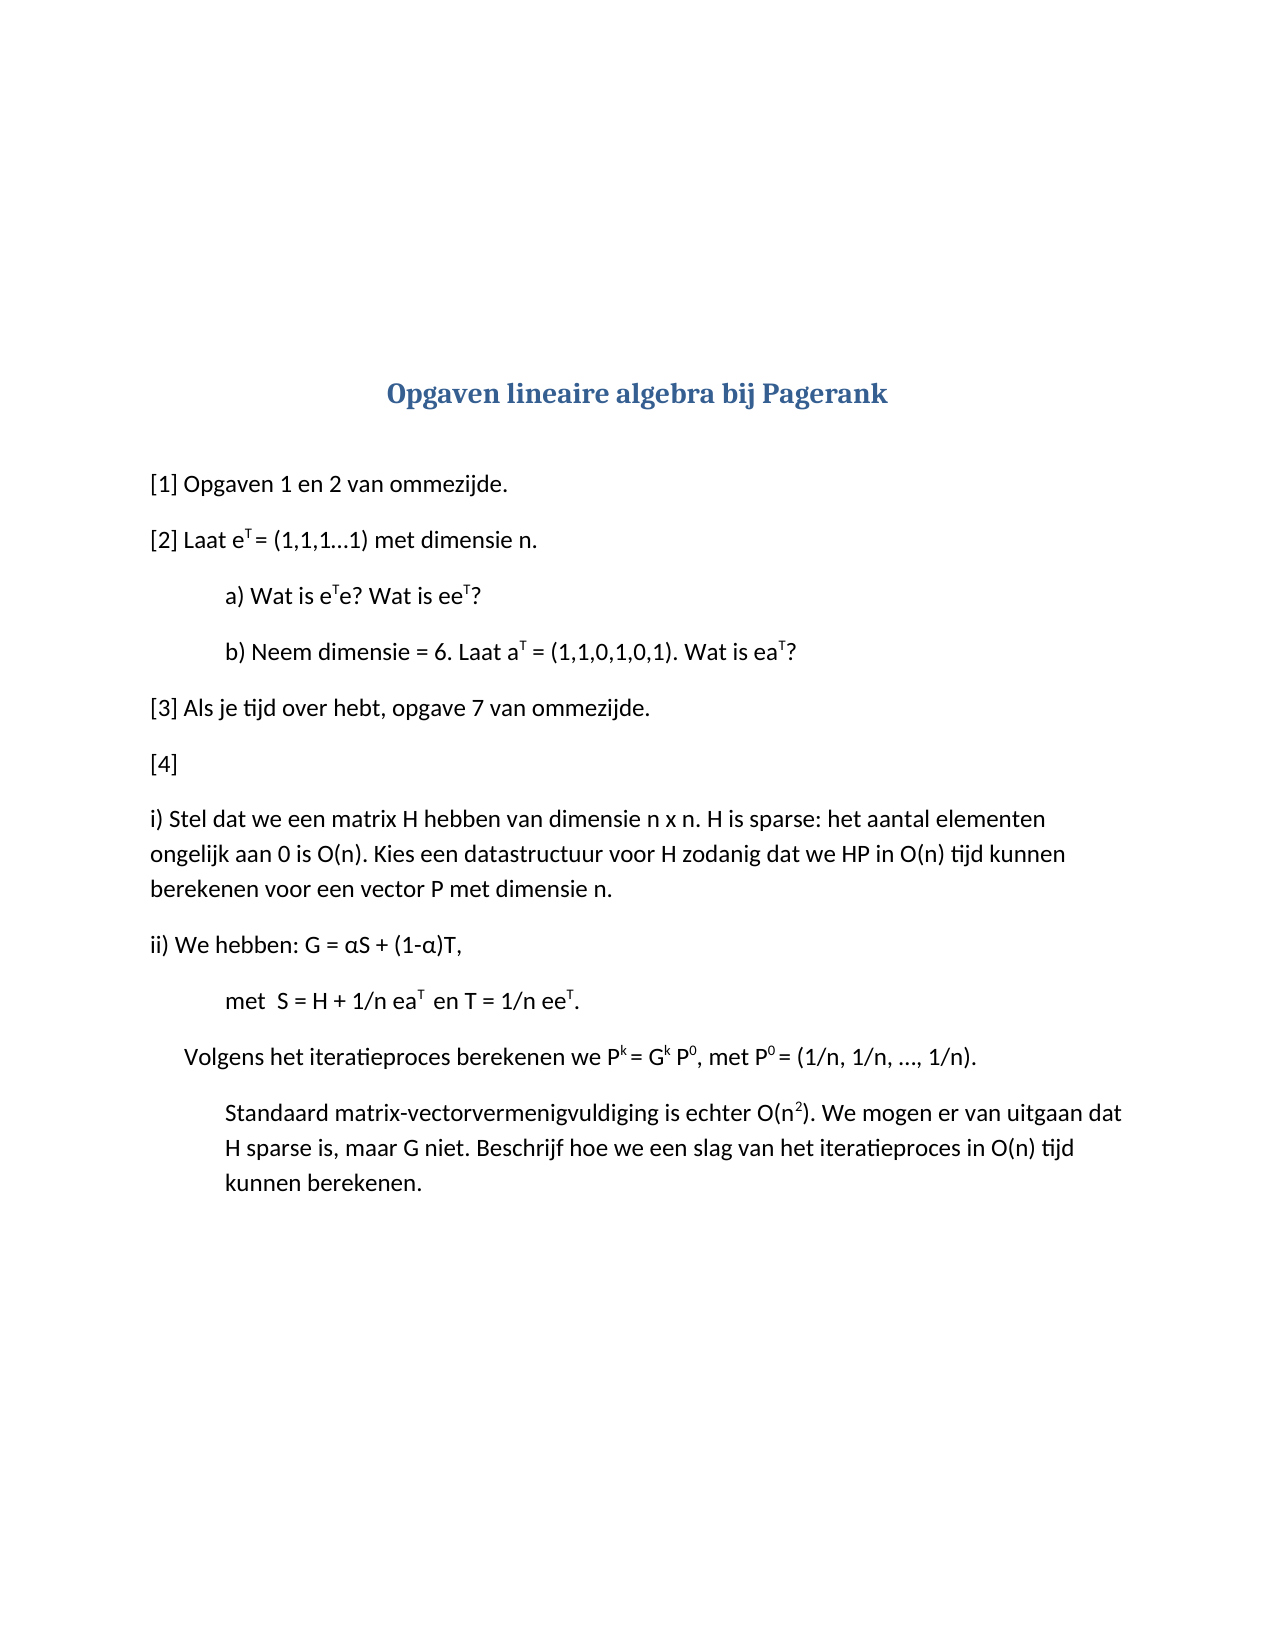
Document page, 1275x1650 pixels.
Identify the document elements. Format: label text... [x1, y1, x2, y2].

text Standaard matrix-vectorvermenigvuldiging is echter O(n2). We mogen er van uitgaan dat H sparse is, maar G niet. Beschrijf hoe we een slag van het iteratieproces in O(n) tijd kunnen berekenen. [225, 1097, 1125, 1197]
text a) Wat is eTe? Wat is eeT? [225, 580, 1125, 611]
subtitle Opgaven lineaire algebra bij Pagerank [150, 377, 1125, 411]
text b) Neem dimensie = 6. Laat aT = (1,1,0,1,0,1). Wat is eaT? [225, 636, 1125, 667]
text ii) We hebben: G = αS + (1-α)T, [150, 929, 1125, 960]
text Volgens het iteratieproces berekenen we Pk = Gk P0, met P0 = (1/n, 1/n, …, 1/n). [150, 1041, 1125, 1072]
text met S = H + 1/n eaT en T = 1/n eeT. [225, 985, 1125, 1016]
text [2] Laat eT = (1,1,1…1) met dimensie n. [150, 524, 1125, 555]
text [4] [150, 748, 1125, 778]
text [3] Als je tijd over hebt, opgave 7 van ommezijde. [150, 692, 1125, 722]
text [1] Opgaven 1 en 2 van ommezijde. [150, 469, 1125, 499]
text i) Stel dat we een matrix H hebben van dimensie n x n. H is sparse: het aantal elementen ongelijk aan 0 is O(n). Kies een datastructuur voor H zodanig dat we HP in O(n) tijd kunnen berekenen voor een vector P met dimensie n. [150, 804, 1125, 904]
